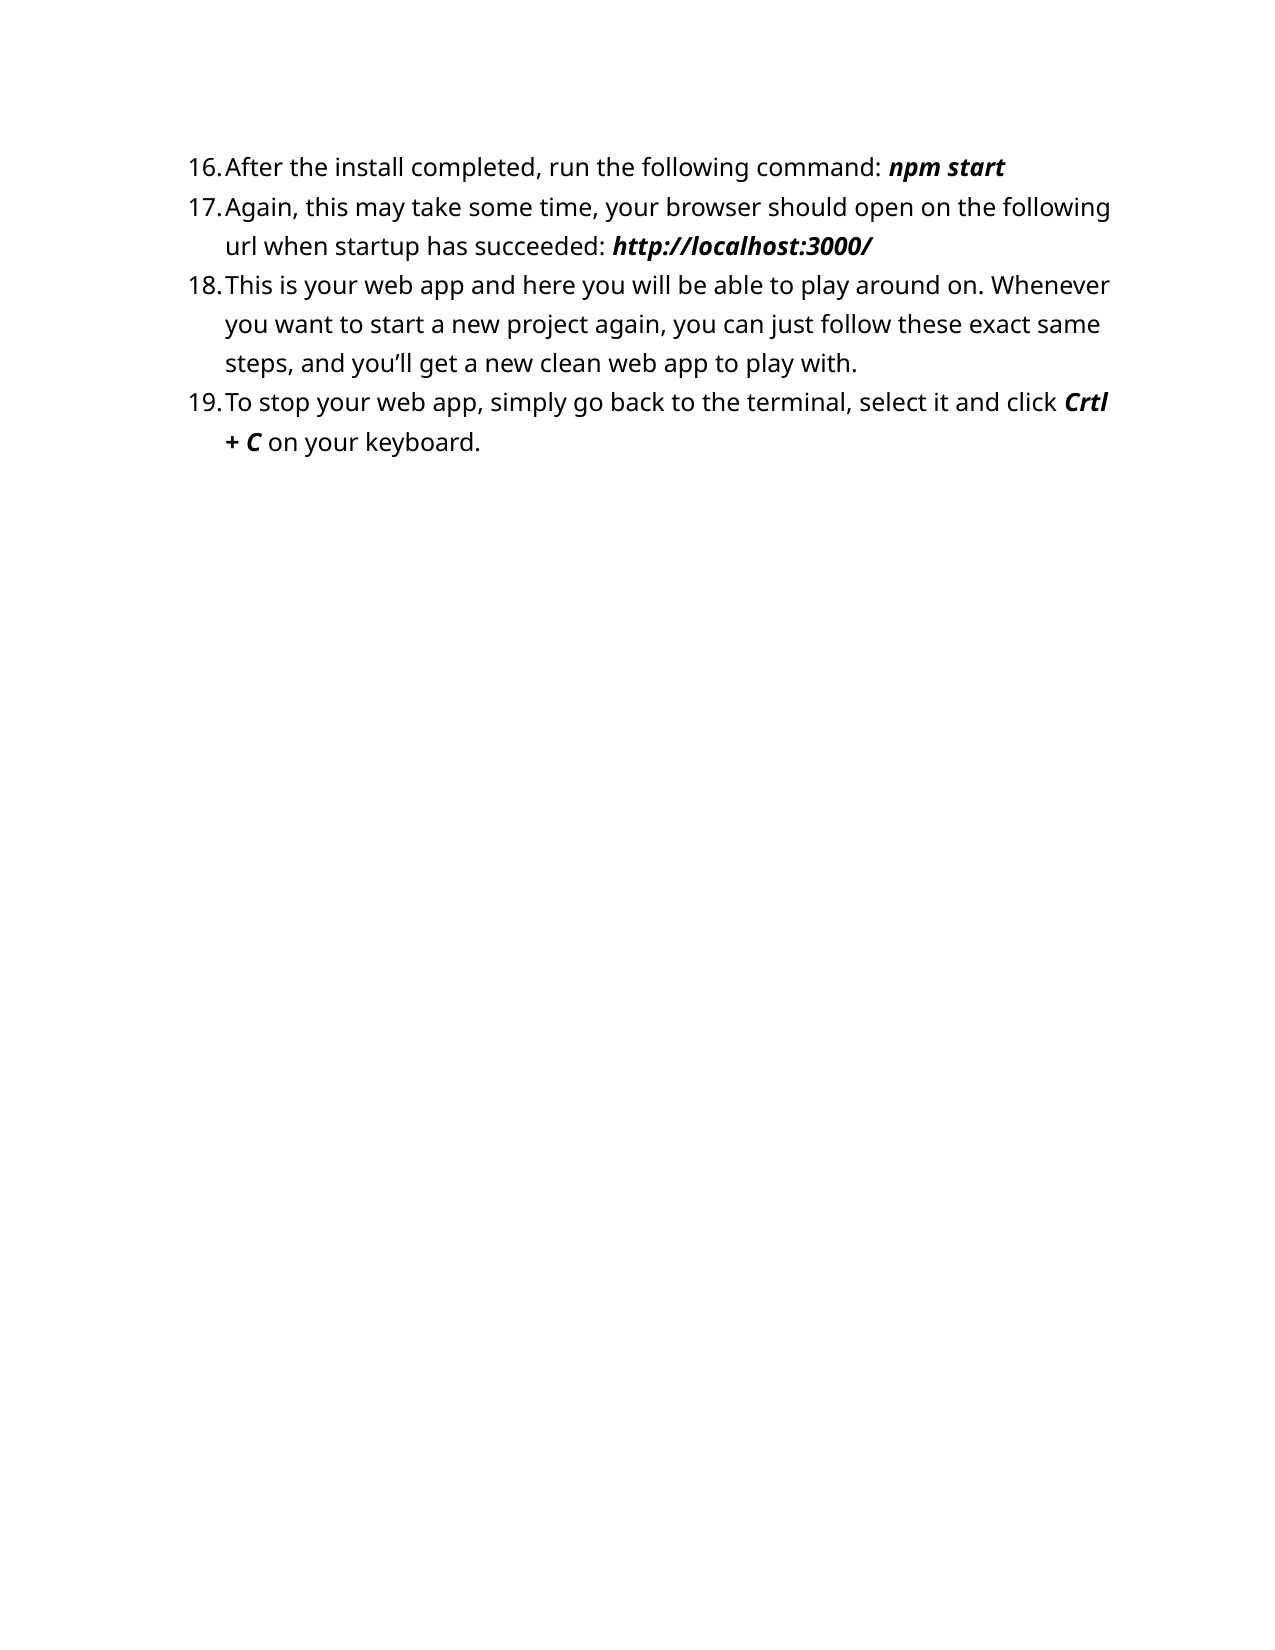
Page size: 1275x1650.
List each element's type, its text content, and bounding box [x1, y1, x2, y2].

list To stop your web app, simply go back to the terminal, select it and click Crtl + C on your keyboard. [187, 385, 1125, 458]
list Again, this may take some time, your browser should open on the following url when startup has succeeded: http://localhost:3000/ [187, 189, 1125, 262]
list After the install completed, run the following command: npm start [187, 150, 1125, 184]
list This is your web app and here you will be able to play around on. Whenever you want to start a new project again, you can just follow these exact same steps, and you’ll get a new clean web app to play with. [187, 267, 1125, 380]
